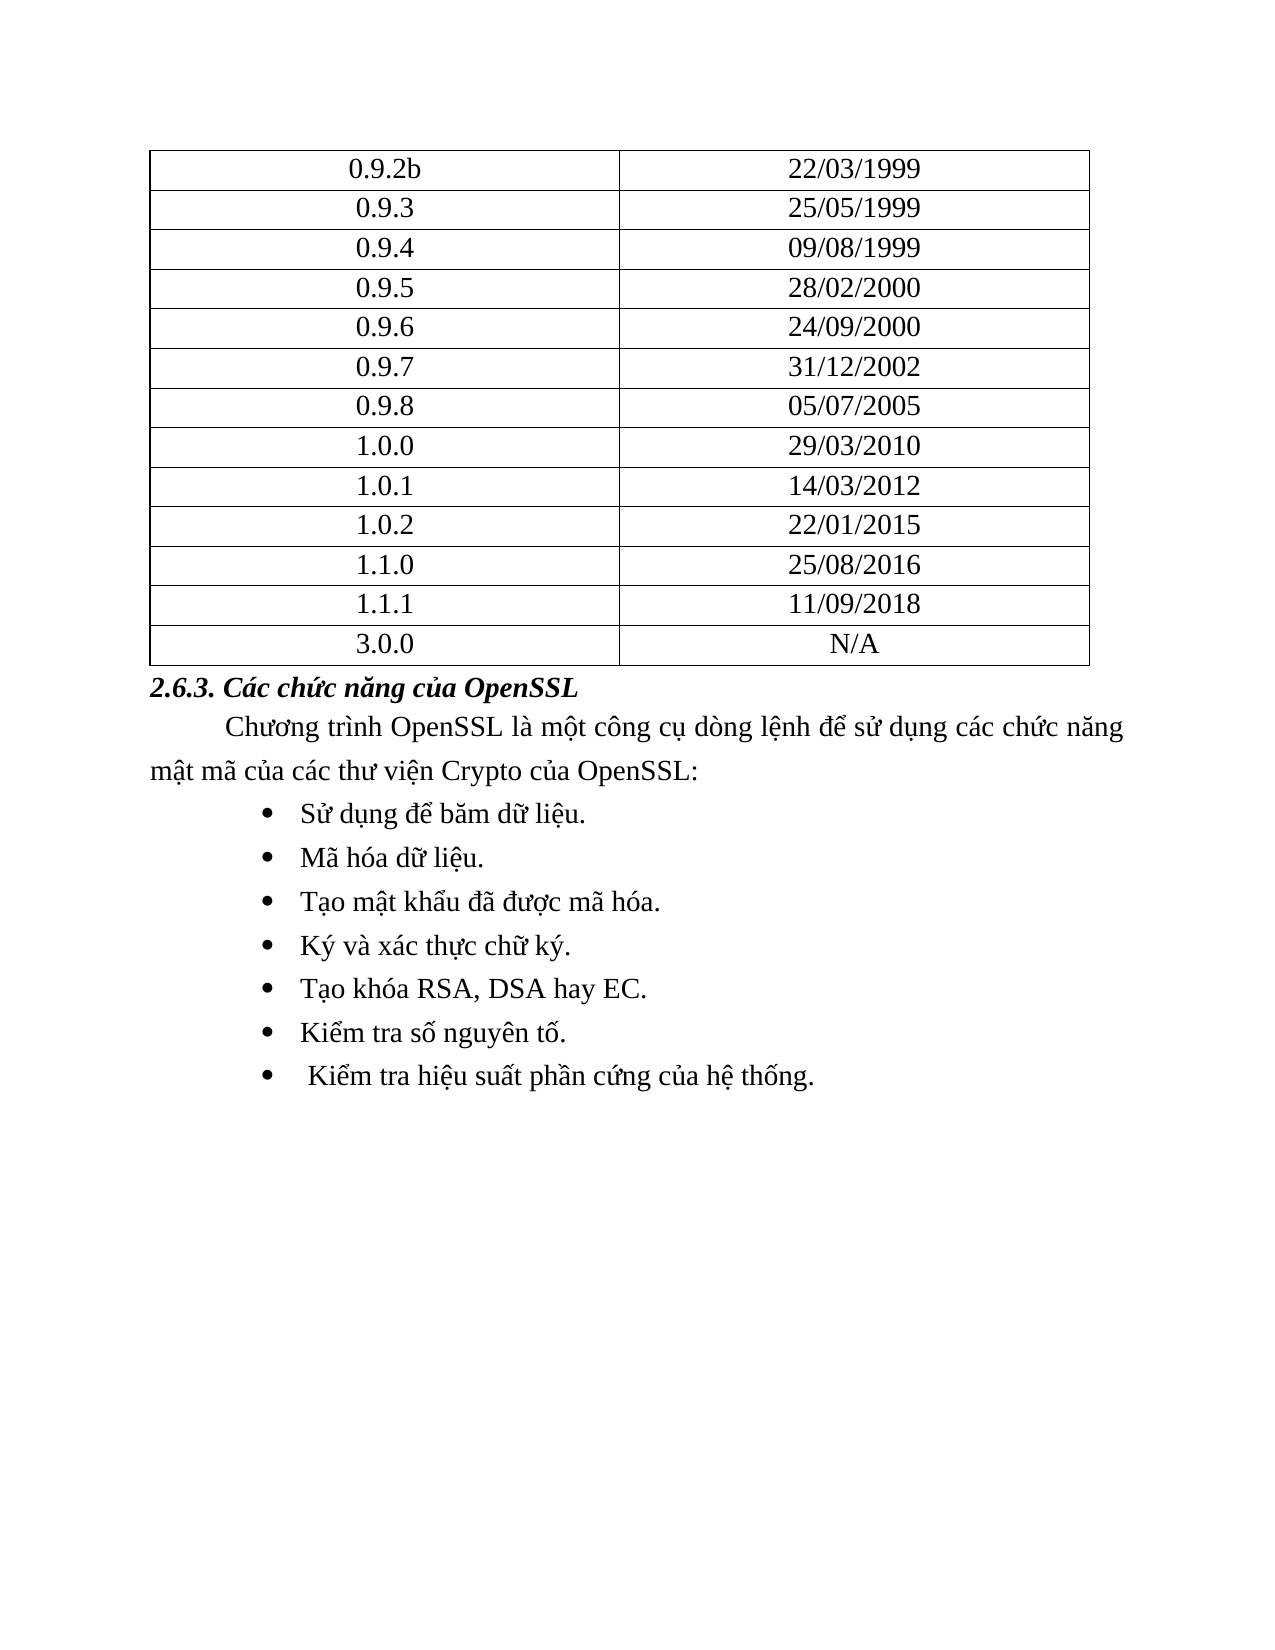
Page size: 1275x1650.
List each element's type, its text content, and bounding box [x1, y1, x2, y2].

list Sử dụng để băm dữ liệu. [262, 797, 1125, 830]
table_cell 0.9.6 [151, 309, 619, 348]
table_cell 22/01/2015 [620, 507, 1089, 546]
list Ký và xác thực chữ ký. [262, 928, 1125, 961]
list Tạo mật khẩu đã được mã hóa. [262, 884, 1125, 918]
list Kiểm tra số nguyên tố. [262, 1015, 1125, 1048]
table_cell 25/05/1999 [620, 191, 1089, 229]
subtitle Các chức năng của OpenSSL [150, 670, 1125, 703]
table_cell 0.9.5 [151, 270, 619, 308]
table_cell 05/07/2005 [620, 389, 1089, 427]
table_cell 1.0.2 [151, 507, 619, 546]
table_cell 0.9.4 [151, 230, 619, 269]
table_cell 0.9.2b [151, 151, 619, 189]
table_cell 11/09/2018 [620, 586, 1089, 625]
table_cell 29/03/2010 [620, 428, 1089, 467]
table_cell 14/03/2012 [620, 468, 1089, 506]
list Kiểm tra hiệu suất phần cứng của hệ thống. [262, 1058, 1125, 1092]
table_cell 31/12/2002 [620, 349, 1089, 387]
table_cell 24/09/2000 [620, 309, 1089, 348]
table_cell 3.0.0 [151, 626, 619, 664]
table_cell 1.0.0 [151, 428, 619, 467]
table_cell 25/08/2016 [620, 547, 1089, 585]
table_cell 1.0.1 [151, 468, 619, 506]
table_cell 1.1.0 [151, 547, 619, 585]
table_cell 0.9.3 [151, 191, 619, 229]
table_cell 1.1.1 [151, 586, 619, 625]
table_cell 28/02/2000 [620, 270, 1089, 308]
table_cell N/A [620, 626, 1089, 664]
table_cell 0.9.8 [151, 389, 619, 427]
list Tạo khóa RSA, DSA hay EC. [262, 971, 1125, 1005]
table_cell 09/08/1999 [620, 230, 1089, 269]
table_cell 22/03/1999 [620, 151, 1089, 189]
text Chương trình OpenSSL là một công cụ dòng lệnh để sử dụng các chức năng mật mã của các thư viện Crypto của OpenSSL: [150, 709, 1125, 787]
table_cell 0.9.7 [151, 349, 619, 387]
list Mã hóa dữ liệu. [262, 840, 1125, 874]
